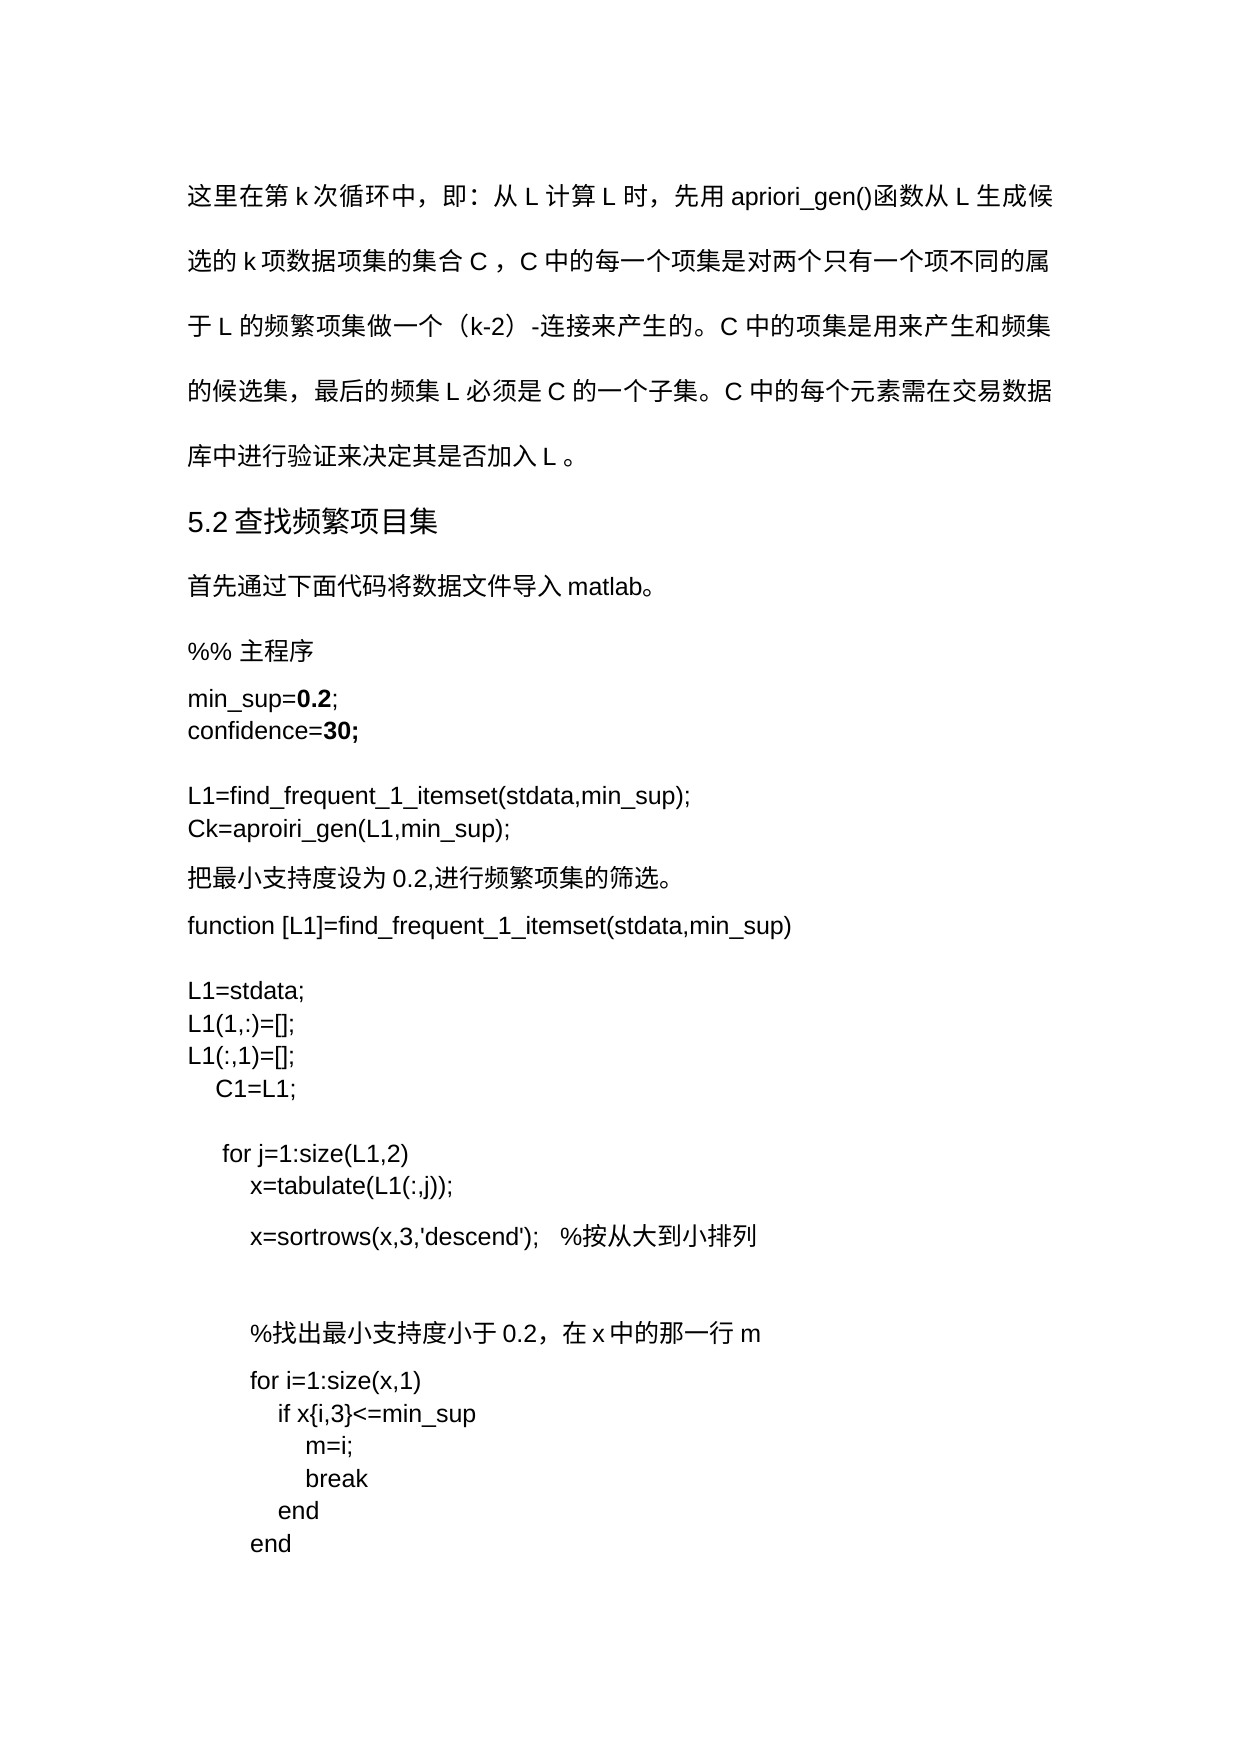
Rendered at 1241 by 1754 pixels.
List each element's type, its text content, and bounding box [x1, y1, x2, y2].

text L1=find_frequent_1_itemset(stdata,min_sup); [187, 779, 1053, 812]
text min_sup=0.2; [187, 682, 1053, 714]
text for j=1:size(L1,2) [187, 1137, 1053, 1169]
text x=tabulate(L1(:,j)); [187, 1169, 1053, 1202]
text 5.2查找频繁项目集 [187, 487, 1053, 552]
text break [187, 1462, 1053, 1494]
text end [187, 1527, 1053, 1559]
text Ck=aproiri_gen(L1,min_sup); [187, 812, 1053, 844]
text function [L1]=find_frequent_1_itemset(stdata,min_sup) [187, 909, 1053, 942]
text %找出最小支持度小于0.2，在x中的那一行 m [187, 1299, 1053, 1364]
text C1=L1; [187, 1072, 1053, 1104]
text L1(:,1)=[]; [187, 1039, 1053, 1072]
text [187, 162, 1053, 487]
text for i=1:size(x,1) [187, 1364, 1053, 1397]
text 把最小支持度设为0.2,进行频繁项集的筛选。 [187, 844, 1053, 909]
text x=sortrows(x,3,'descend'); %按从大到小排列 [187, 1202, 1053, 1267]
text L1=stdata; [187, 974, 1053, 1007]
text 首先通过下面代码将数据文件导入matlab。 [187, 552, 1053, 617]
text end [187, 1494, 1053, 1527]
text L1(1,:)=[]; [187, 1007, 1053, 1039]
text if x{i,3}<=min_sup [187, 1397, 1053, 1429]
text m=i; [187, 1429, 1053, 1462]
text %% 主程序 [187, 617, 1053, 682]
text confidence=30; [187, 714, 1053, 747]
